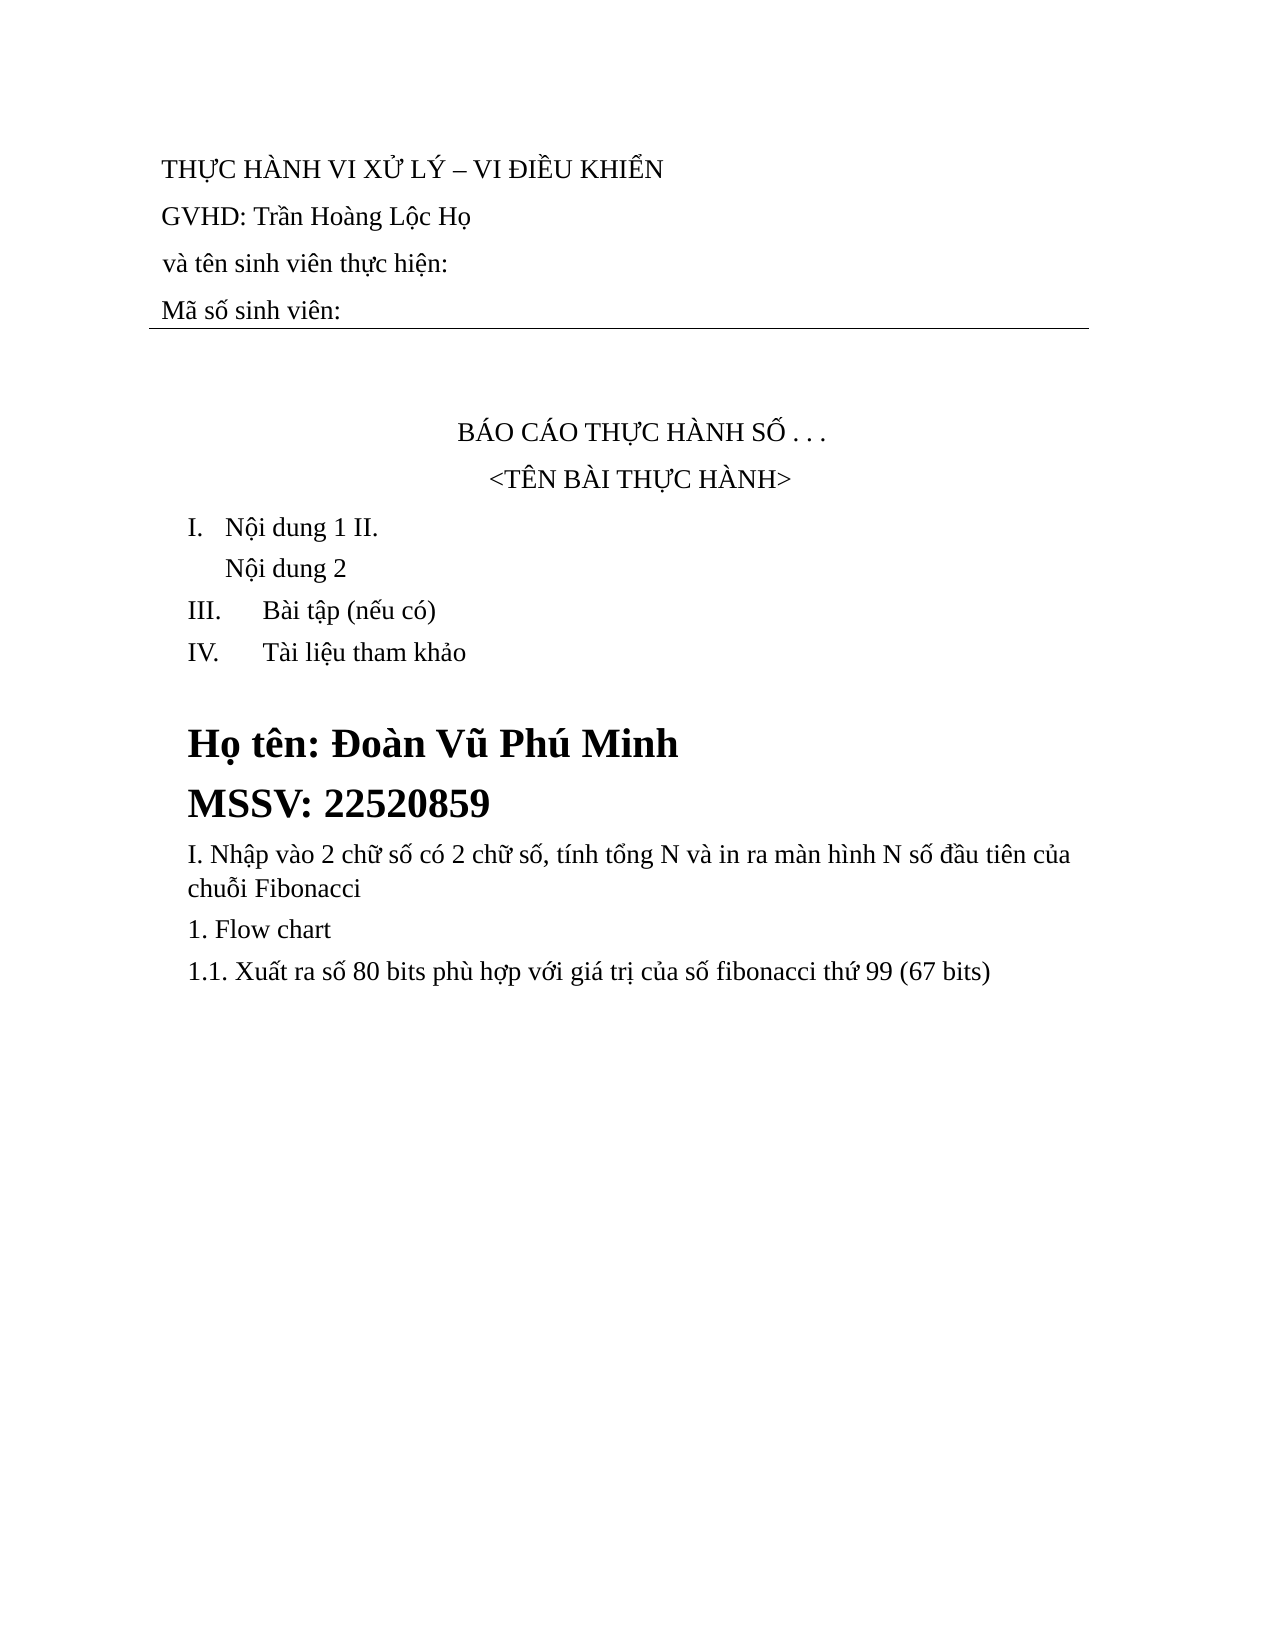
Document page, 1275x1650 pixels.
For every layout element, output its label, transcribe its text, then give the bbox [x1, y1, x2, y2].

text Họ tên: Đoàn Vũ Phú Minh [187, 719, 1128, 767]
text BÁO CÁO THỰC HÀNH SỐ . . . [150, 416, 827, 447]
text MSSV: 22520859 [187, 778, 1128, 826]
text Mã số sinh viên: [161, 294, 1128, 326]
list Bài tập (nếu có) [187, 594, 1128, 625]
list Tài liệu tham khảo [187, 636, 1128, 667]
text <TÊN BÀI THỰC HÀNH> [150, 463, 792, 495]
text I. Nhập vào 2 chữ số có 2 chữ số, tính tổng N và in ra màn hình N số đầu tiên của chuỗi Fibonacci [187, 838, 1128, 903]
text 1.1. Xuất ra số 80 bits phù hợp với giá trị của số fibonacci thứ 99 (67 bits) [187, 955, 1128, 986]
text I. Nội dung 1 II. Nội dung 2 [187, 511, 416, 583]
text THỰC HÀNH VI XỬ LÝ – VI ĐIỀU KHIỂN [161, 153, 1128, 185]
text GVHD: Trần Hoàng Lộc Họ và tên sinh viên thực hiện: [161, 201, 487, 279]
text 1. Flow chart [187, 913, 1128, 944]
